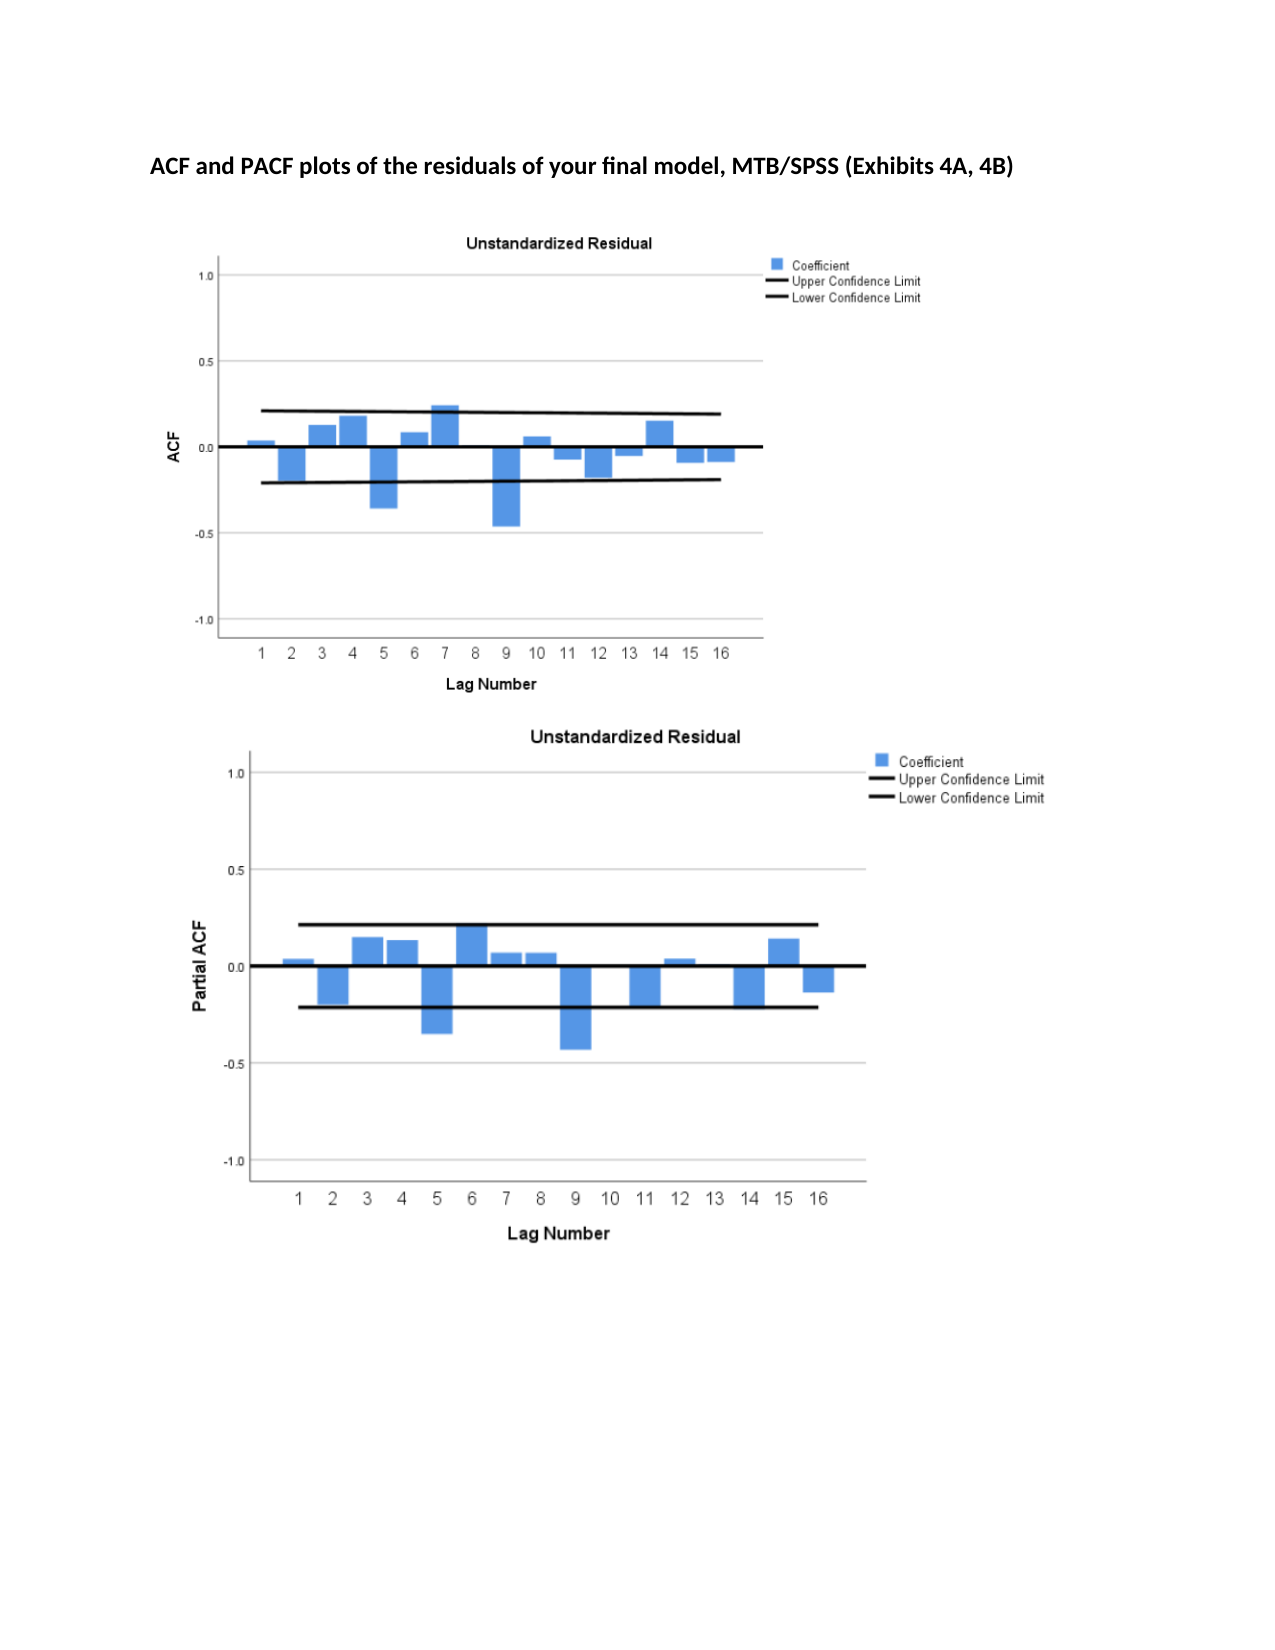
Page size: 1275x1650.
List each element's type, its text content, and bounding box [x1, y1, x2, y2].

text ACF and PACF plots of the residuals of your final model, MTB/SPSS (Exhibits 4A, 4B) [150, 150, 1125, 181]
picture [150, 211, 1073, 694]
picture [150, 700, 1121, 1253]
